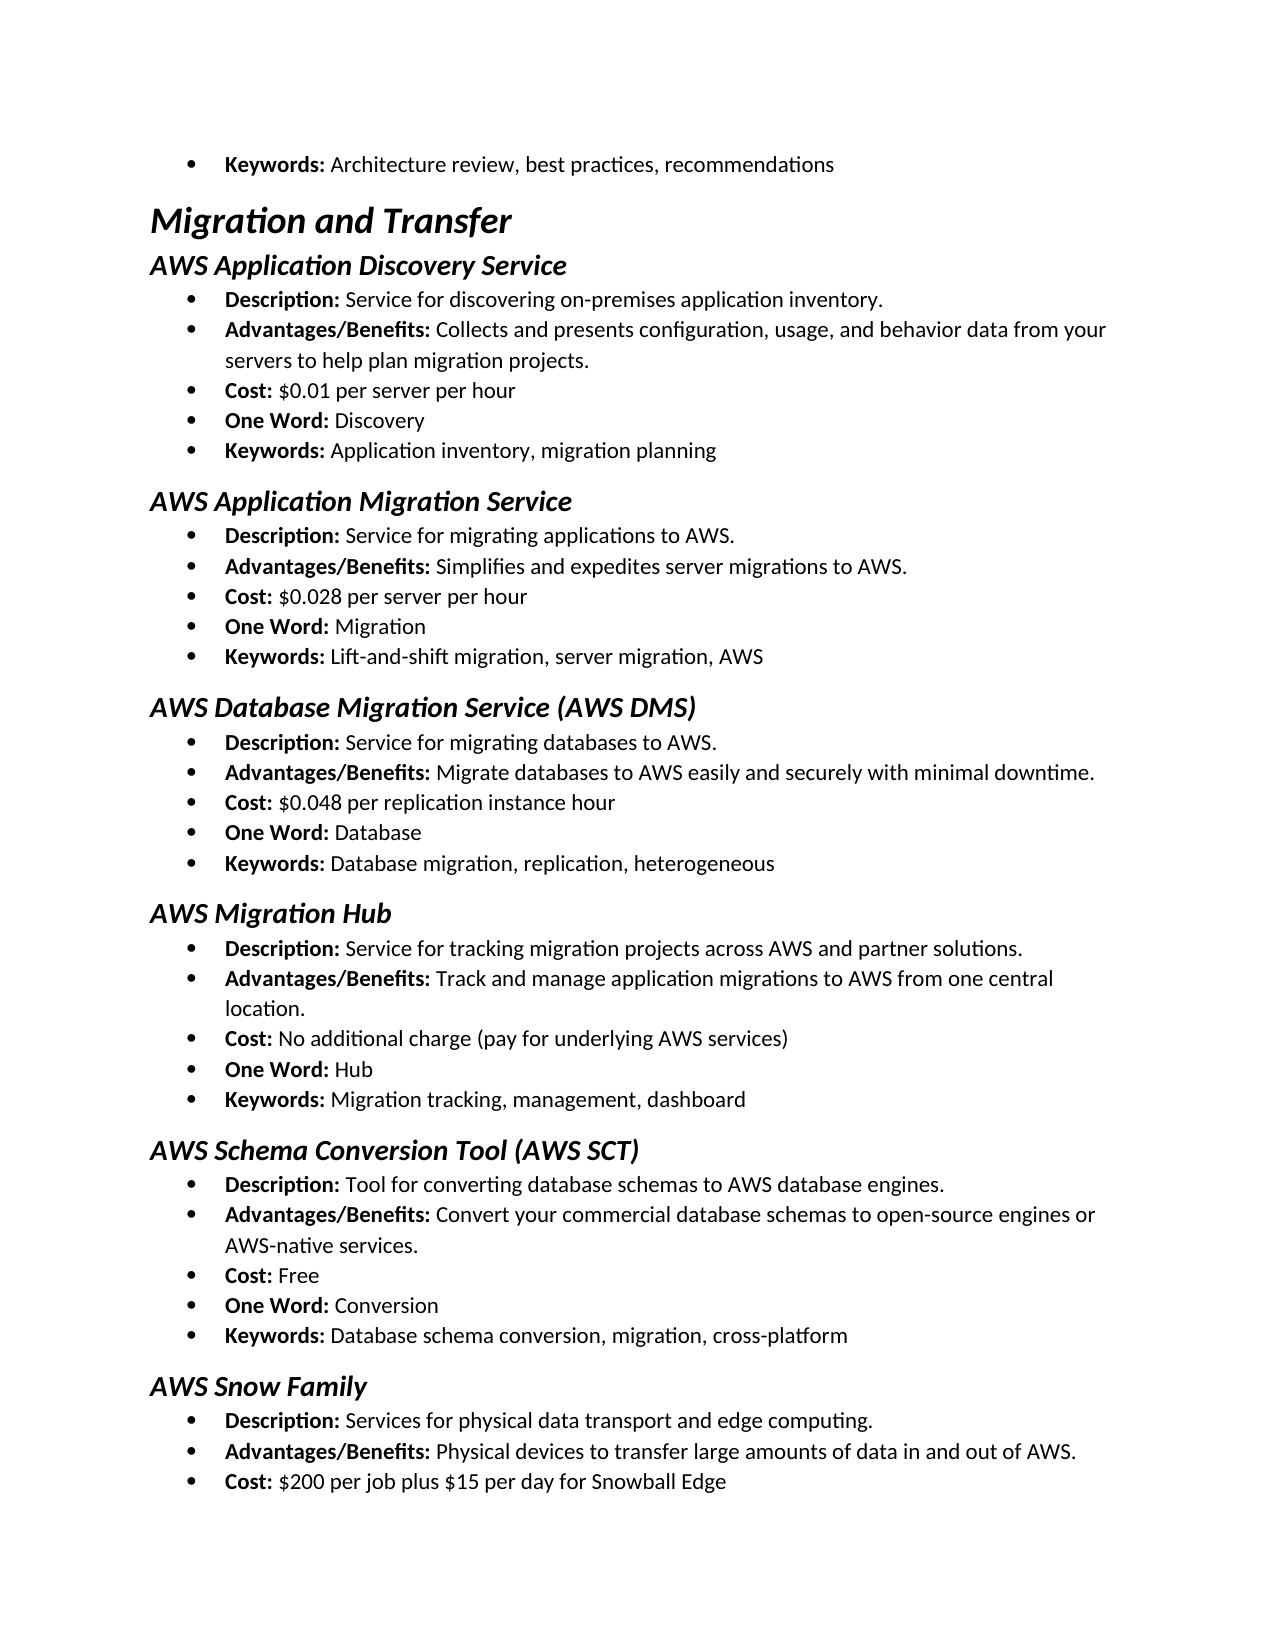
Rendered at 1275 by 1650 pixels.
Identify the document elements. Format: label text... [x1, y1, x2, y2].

subtitle AWS Migration Hub [150, 896, 1125, 931]
list Description: Tool for converting database schemas to AWS database engines. [187, 1170, 1125, 1198]
list Cost: Free [187, 1261, 1125, 1289]
list One Word: Database [187, 818, 1125, 846]
list Advantages/Benefits: Simplifies and expedites server migrations to AWS. [187, 552, 1125, 580]
list Description: Service for migrating applications to AWS. [187, 522, 1125, 550]
subtitle AWS Schema Conversion Tool (AWS SCT) [150, 1132, 1125, 1167]
list Advantages/Benefits: Physical devices to transfer large amounts of data in and out of AWS. [187, 1437, 1125, 1465]
list One Word: Conversion [187, 1291, 1125, 1319]
subtitle Migration and Transfer [150, 197, 1125, 243]
list Advantages/Benefits: Track and manage application migrations to AWS from one central location. [187, 964, 1125, 1022]
list Cost: $200 per job plus $15 per day for Snowball Edge [187, 1467, 1125, 1495]
subtitle AWS Database Migration Service (AWS DMS) [150, 689, 1125, 725]
list Cost: $0.01 per server per hour [187, 376, 1125, 404]
list One Word: Hub [187, 1055, 1125, 1083]
list Advantages/Benefits: Migrate databases to AWS easily and securely with minimal downtime. [187, 758, 1125, 786]
list Keywords: Database migration, replication, heterogeneous [187, 849, 1125, 877]
list Description: Service for discovering on-premises application inventory. [187, 285, 1125, 313]
subtitle AWS Snow Family [150, 1368, 1125, 1404]
subtitle AWS Application Migration Service [150, 483, 1125, 519]
list Keywords: Architecture review, best practices, recommendations [187, 150, 1125, 178]
list Description: Service for tracking migration projects across AWS and partner solutions. [187, 934, 1125, 962]
subtitle AWS Application Discovery Service [150, 247, 1125, 282]
list Advantages/Benefits: Convert your commercial database schemas to open-source engines or AWS-native services. [187, 1201, 1125, 1259]
list Keywords: Database schema conversion, migration, cross-platform [187, 1321, 1125, 1349]
list Cost: $0.048 per replication instance hour [187, 788, 1125, 816]
list Advantages/Benefits: Collects and presents configuration, usage, and behavior data from your servers to help plan migration projects. [187, 316, 1125, 374]
list One Word: Discovery [187, 406, 1125, 434]
list Keywords: Migration tracking, management, dashboard [187, 1085, 1125, 1113]
list Cost: No additional charge (pay for underlying AWS services) [187, 1024, 1125, 1053]
list Keywords: Application inventory, migration planning [187, 436, 1125, 464]
list Description: Services for physical data transport and edge computing. [187, 1407, 1125, 1435]
list Description: Service for migrating databases to AWS. [187, 728, 1125, 756]
list Keywords: Lift-and-shift migration, server migration, AWS [187, 642, 1125, 671]
list One Word: Migration [187, 612, 1125, 640]
list Cost: $0.028 per server per hour [187, 582, 1125, 610]
